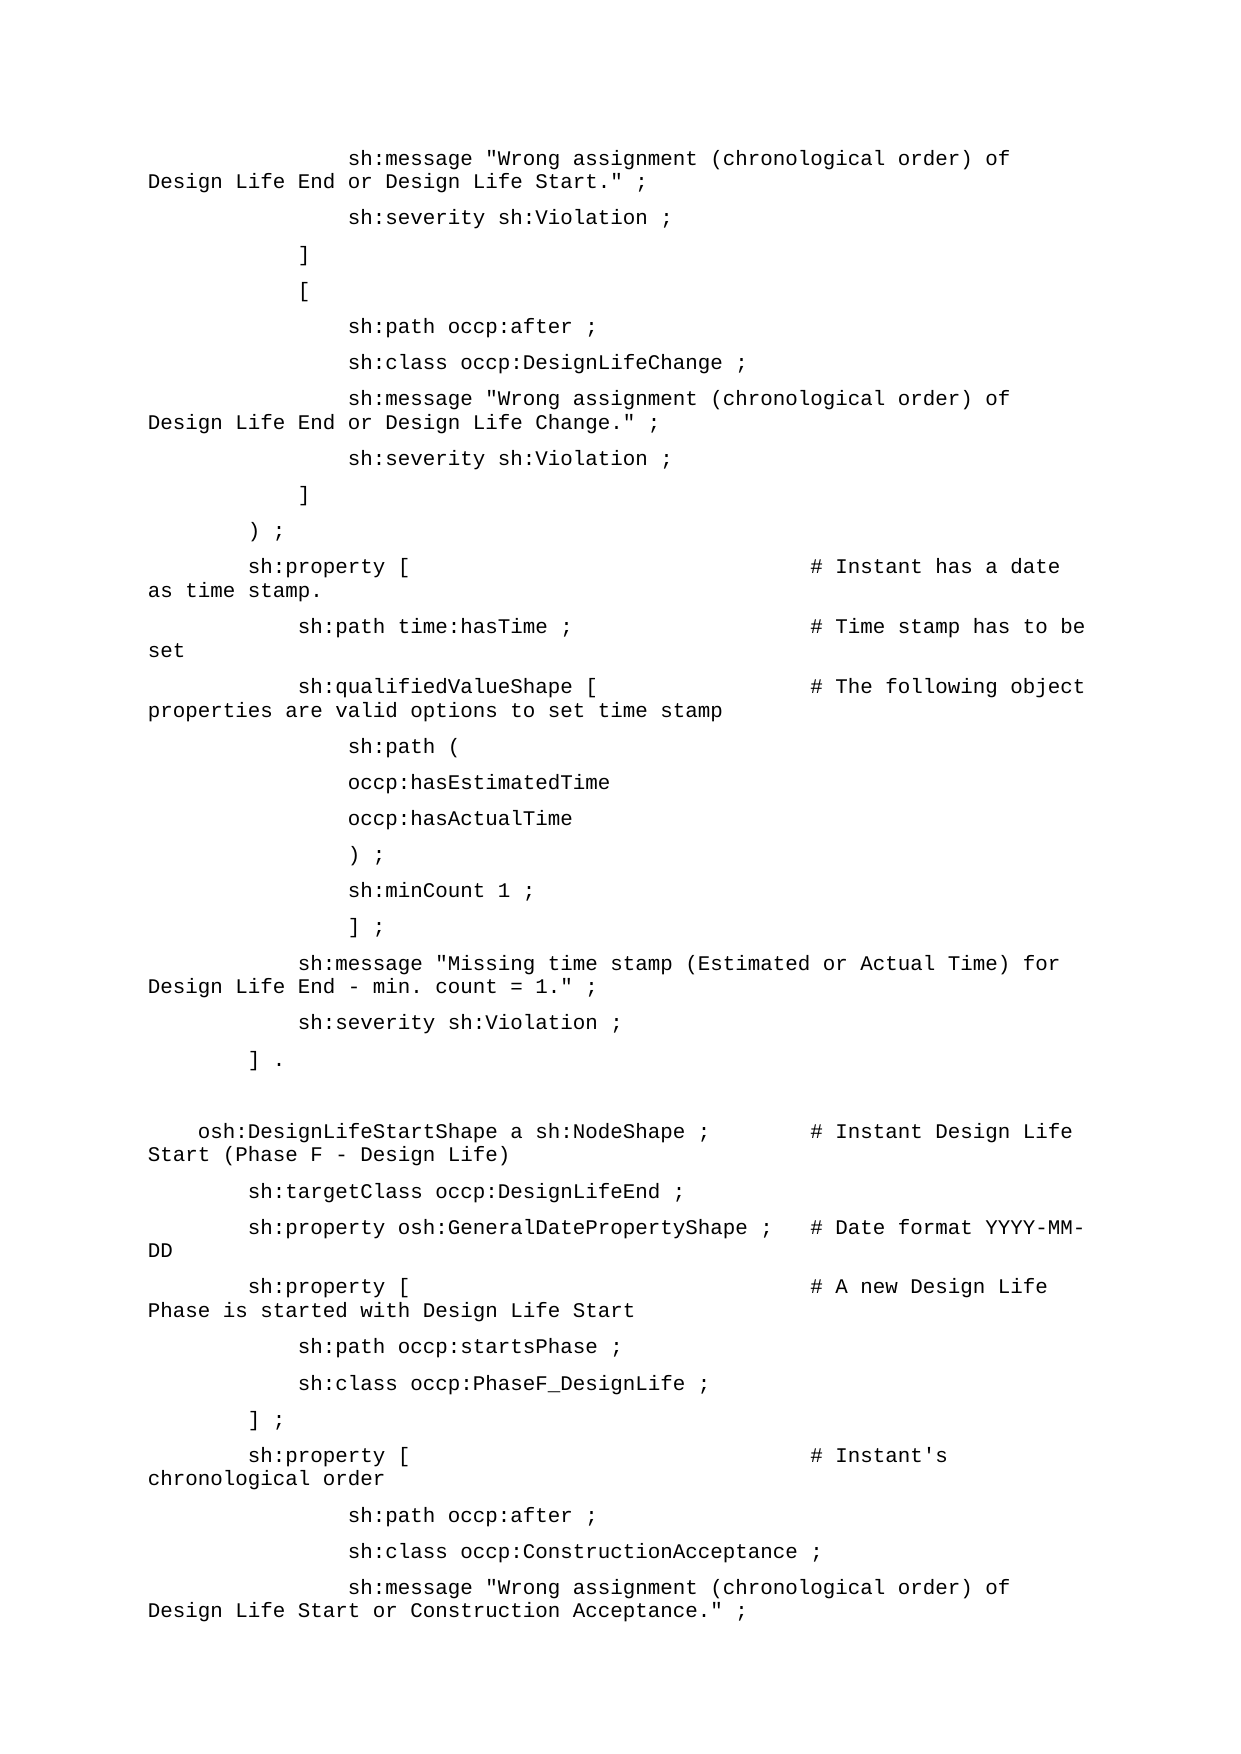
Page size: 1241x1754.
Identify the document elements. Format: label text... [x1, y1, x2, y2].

text ) ; [148, 844, 1093, 868]
text ] [148, 243, 1093, 267]
text sh:path occp:after ; [148, 316, 1093, 339]
text sh:class occp:DesignLifeChange ; [148, 352, 1093, 376]
text ] ; [148, 1409, 1093, 1432]
text sh:path occp:after ; [148, 1504, 1093, 1528]
text sh:path occp:startsPhase ; [148, 1336, 1093, 1360]
text sh:severity sh:Violation ; [148, 207, 1093, 231]
text sh:class occp:ConstructionAcceptance ; [148, 1541, 1093, 1564]
text sh:class occp:PhaseF_DesignLife ; [148, 1372, 1093, 1396]
text sh:qualifiedValueShape [ # The following object properties are valid options to set time stamp [148, 676, 1093, 723]
text sh:property [ # Instant's chronological order [148, 1445, 1093, 1492]
text sh:property [ # Instant has a date as time stamp. [148, 556, 1093, 604]
text osh:DesignLifeStartShape a sh:NodeShape ; # Instant Design Life Start (Phase F - Design Life) [148, 1121, 1093, 1168]
text sh:severity sh:Violation ; [148, 448, 1093, 472]
text sh:message "Wrong assignment (chronological order) of Design Life End or Design Life Start." ; [148, 148, 1093, 195]
text occp:hasEstimatedTime [148, 772, 1093, 796]
text sh:targetClass occp:DesignLifeEnd ; [148, 1181, 1093, 1204]
text [ [148, 280, 1093, 303]
text ] . [148, 1048, 1093, 1072]
text ] ; [148, 916, 1093, 940]
text occp:hasActualTime [148, 808, 1093, 832]
text sh:severity sh:Violation ; [148, 1012, 1093, 1036]
text ) ; [148, 520, 1093, 544]
text sh:message "Missing time stamp (Estimated or Actual Time) for Design Life End - min. count = 1." ; [148, 953, 1093, 1000]
text ] [148, 484, 1093, 508]
text sh:path time:hasTime ; # Time stamp has to be set [148, 616, 1093, 663]
text sh:property [ # A new Design Life Phase is started with Design Life Start [148, 1277, 1093, 1324]
text sh:property osh:GeneralDatePropertyShape ; # Date format YYYY-MM-DD [148, 1217, 1093, 1264]
text sh:minCount 1 ; [148, 880, 1093, 904]
text sh:message "Wrong assignment (chronological order) of Design Life End or Design Life Change." ; [148, 388, 1093, 435]
text sh:path ( [148, 736, 1093, 759]
text sh:message "Wrong assignment (chronological order) of Design Life Start or Construction Acceptance." ; [148, 1577, 1093, 1624]
